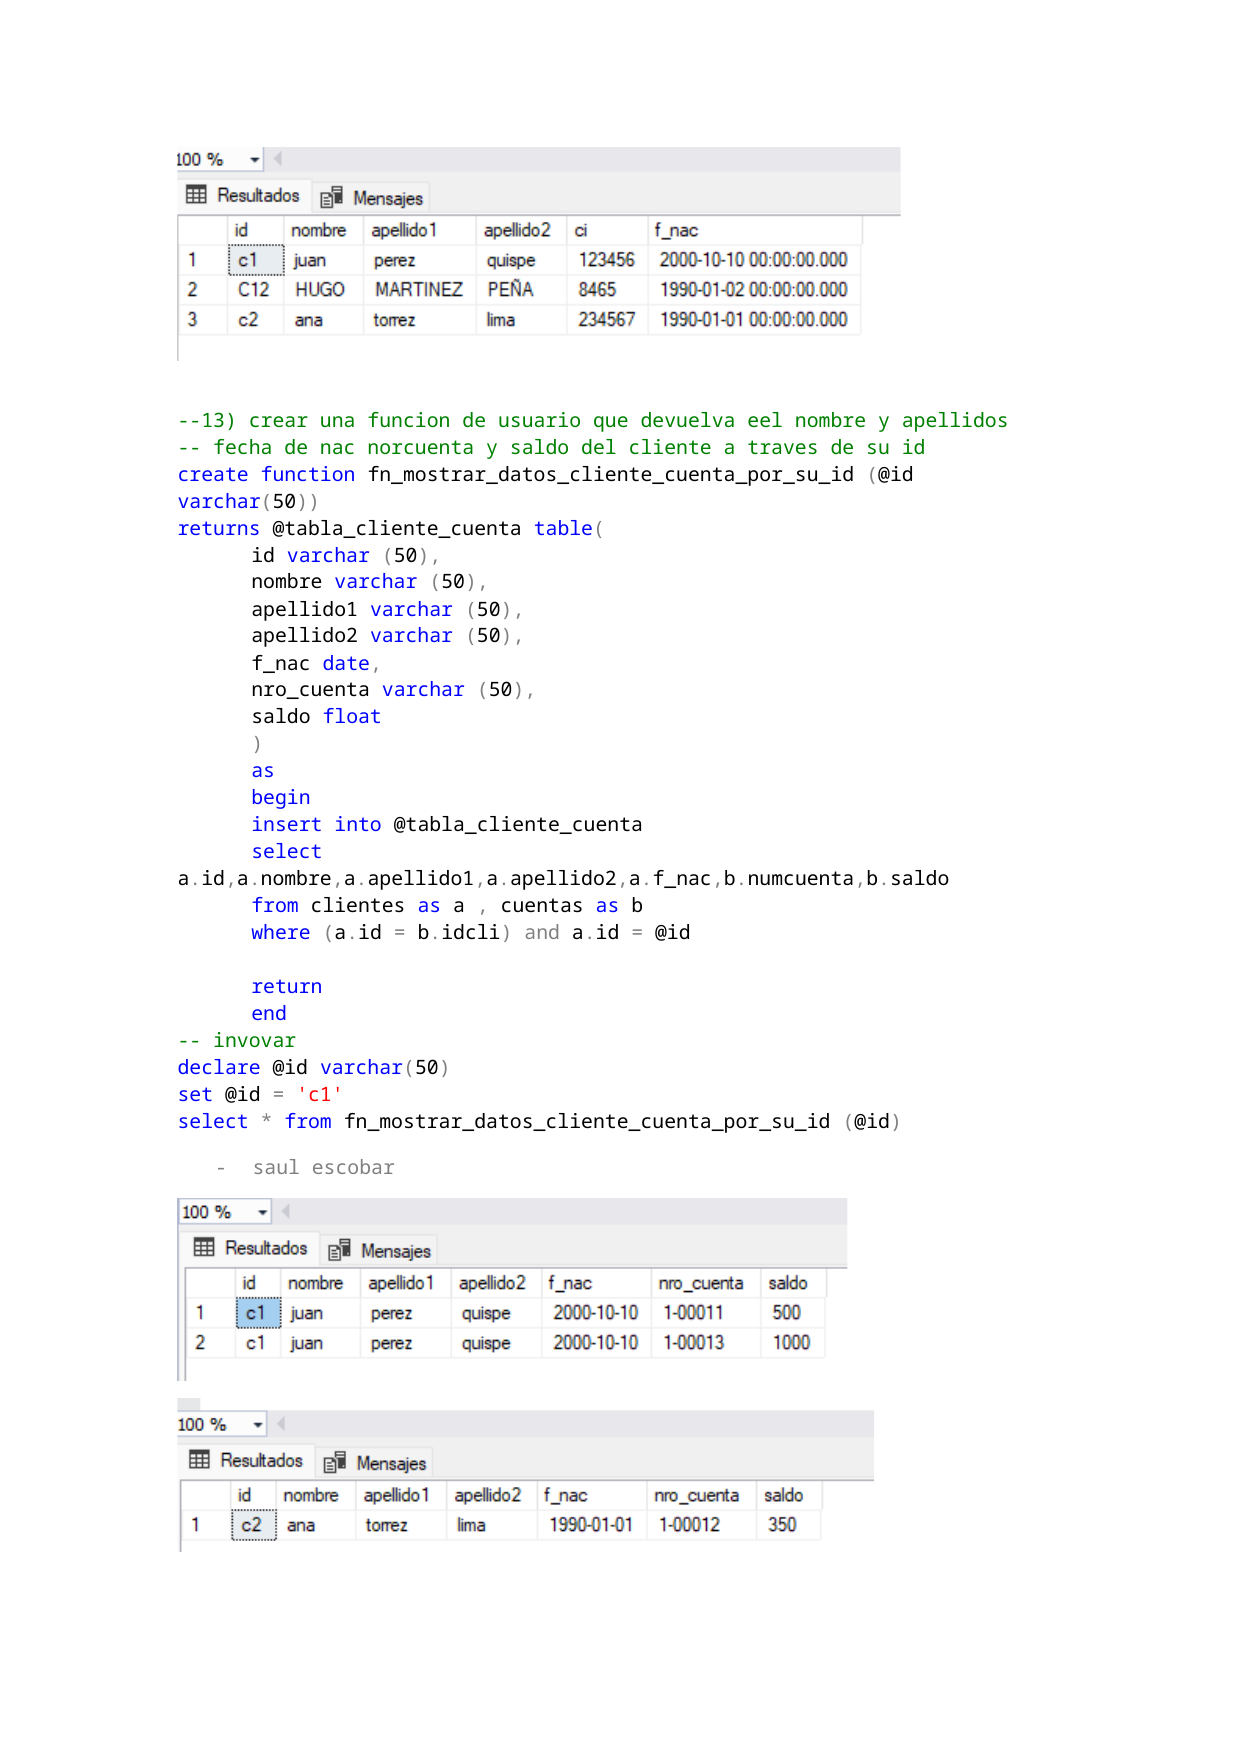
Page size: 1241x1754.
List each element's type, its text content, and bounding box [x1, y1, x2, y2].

text id varchar (50), [177, 541, 1063, 568]
text begin [177, 784, 1063, 811]
text from clientes as a , cuentas as b [177, 892, 1063, 918]
text create function fn_mostrar_datos_cliente_cuenta_por_su_id (@id varchar(50)) [177, 460, 1063, 514]
text -- fecha de nac norcuenta y saldo del cliente a traves de su id [177, 433, 1063, 460]
text apellido2 varchar (50), [177, 622, 1063, 649]
text declare @id varchar(50) [177, 1053, 1063, 1080]
text apellido1 varchar (50), [177, 595, 1063, 622]
text where (a.id = b.idcli) and a.id = @id [177, 918, 1063, 946]
text as [177, 757, 1063, 784]
text insert into @tabla_cliente_cuenta [177, 811, 1063, 838]
list saul escobar [215, 1153, 1063, 1180]
text select * from fn_mostrar_datos_cliente_cuenta_por_su_id (@id) [177, 1107, 1063, 1134]
text set @id = 'c1' [177, 1080, 1063, 1107]
picture [177, 1398, 875, 1552]
text saldo float [177, 703, 1063, 730]
text end [177, 999, 1063, 1026]
text select a.id,a.nombre,a.apellido1,a.apellido2,a.f_nac,b.numcuenta,b.saldo [177, 838, 1063, 892]
text nro_cuenta varchar (50), [177, 676, 1063, 703]
text ) [177, 730, 1063, 757]
text nombre varchar (50), [177, 568, 1063, 595]
text f_nac date, [177, 649, 1063, 676]
text returns @tabla_cliente_cuenta table( [177, 514, 1063, 541]
text return [177, 972, 1063, 999]
text --13) crear una funcion de usuario que devuelva eel nombre y apellidos [177, 406, 1063, 433]
text -- invovar [177, 1026, 1063, 1053]
picture [177, 147, 901, 361]
picture [177, 1198, 848, 1381]
